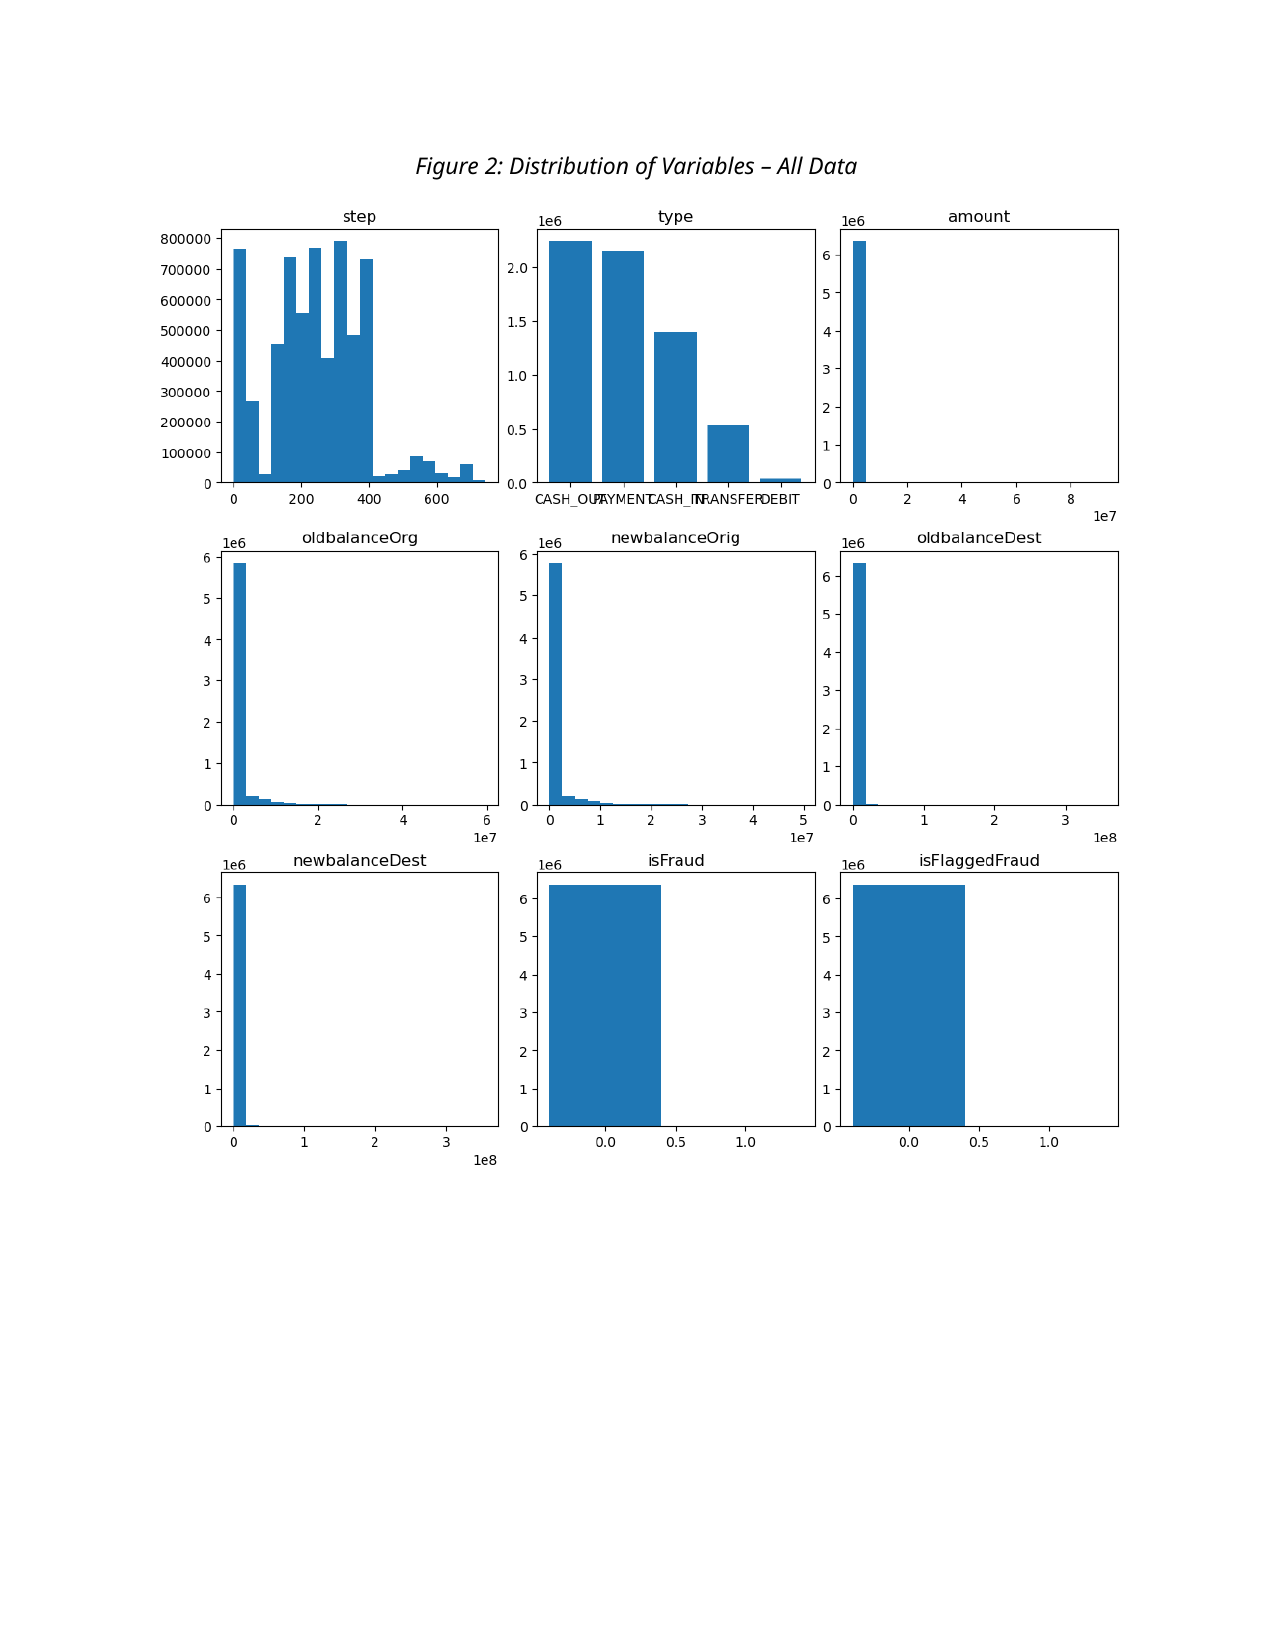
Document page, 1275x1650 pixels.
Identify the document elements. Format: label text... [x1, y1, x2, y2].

picture [150, 200, 1125, 1176]
text Figure 2: Distribution of Variables – All Data [150, 150, 1125, 181]
